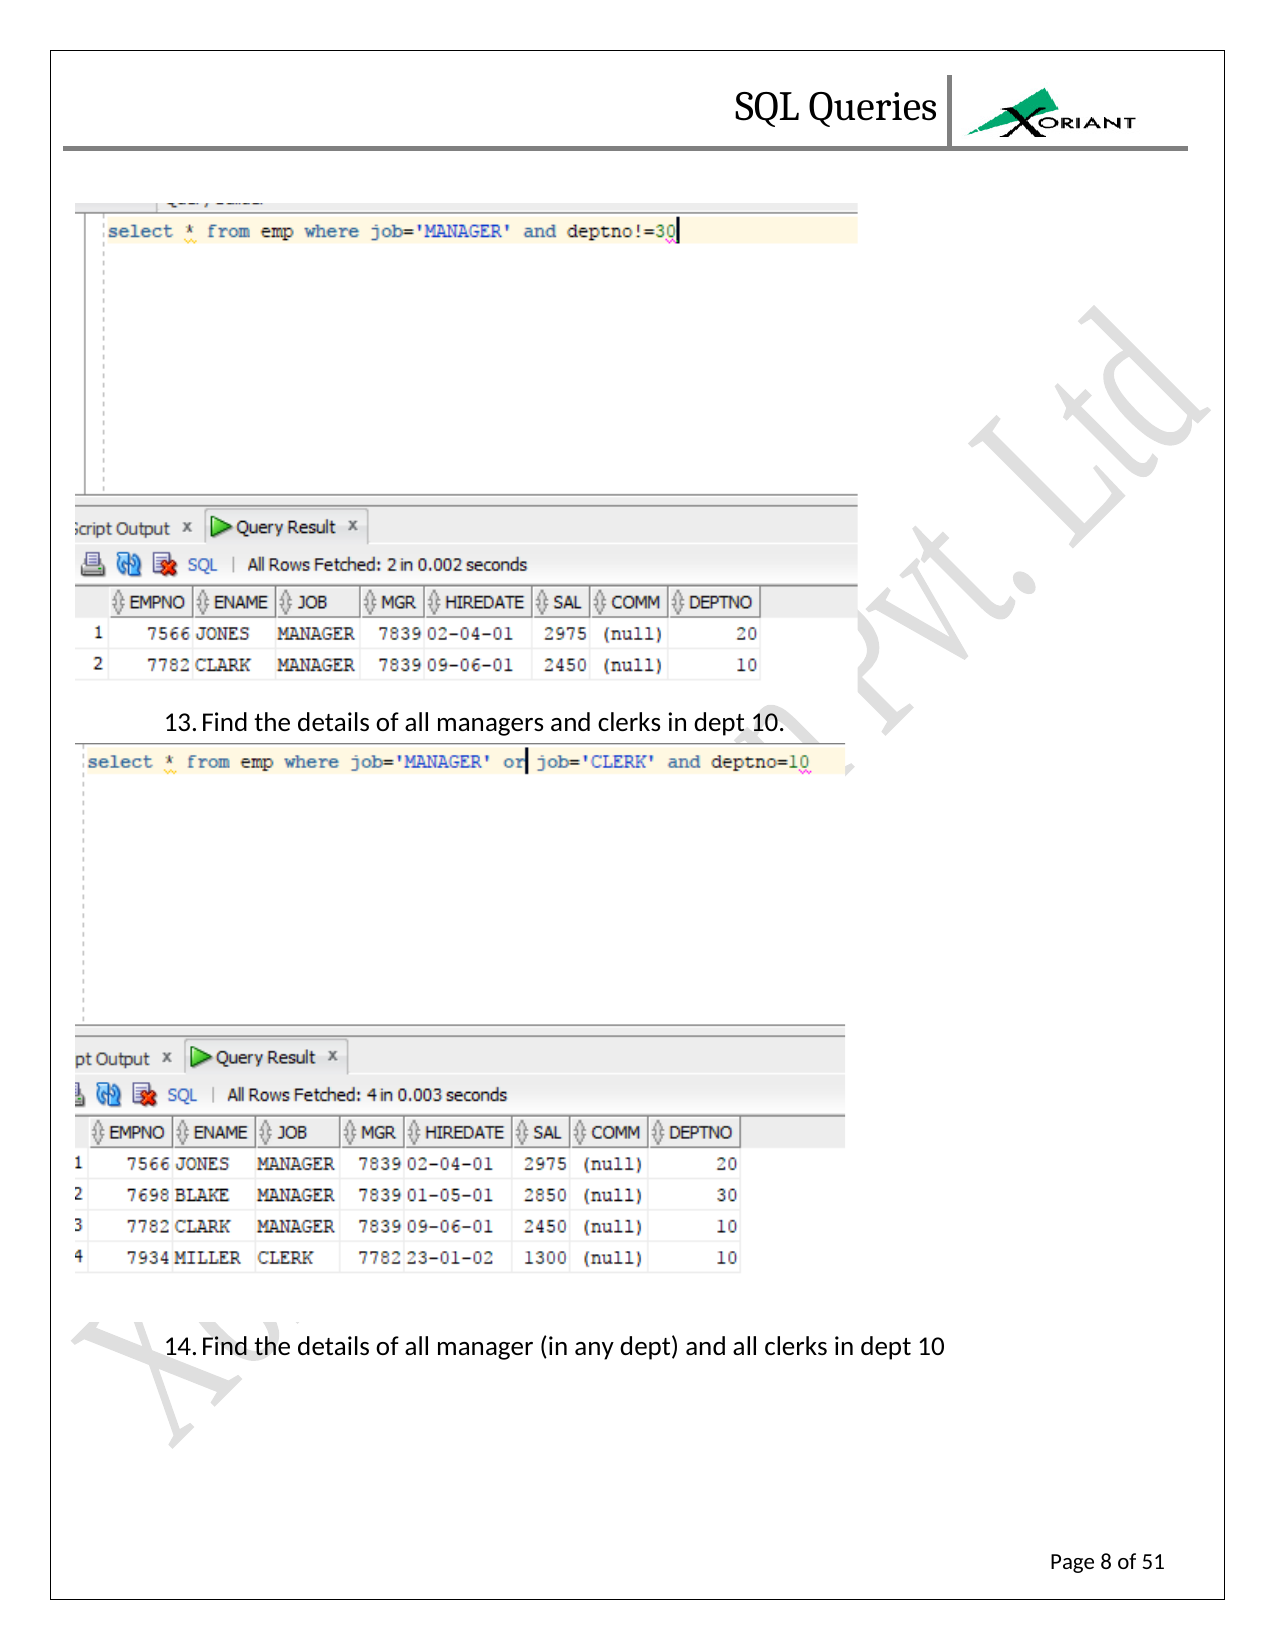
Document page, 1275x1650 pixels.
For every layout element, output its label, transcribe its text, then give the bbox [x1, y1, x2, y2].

picture [75, 203, 858, 698]
picture [75, 743, 846, 1322]
list Find the details of all manager (in any dept) and all clerks in dept 10 [163, 1329, 1200, 1362]
picture [961, 82, 1154, 139]
list Find the details of all managers and clerks in dept 10. [163, 705, 1200, 738]
